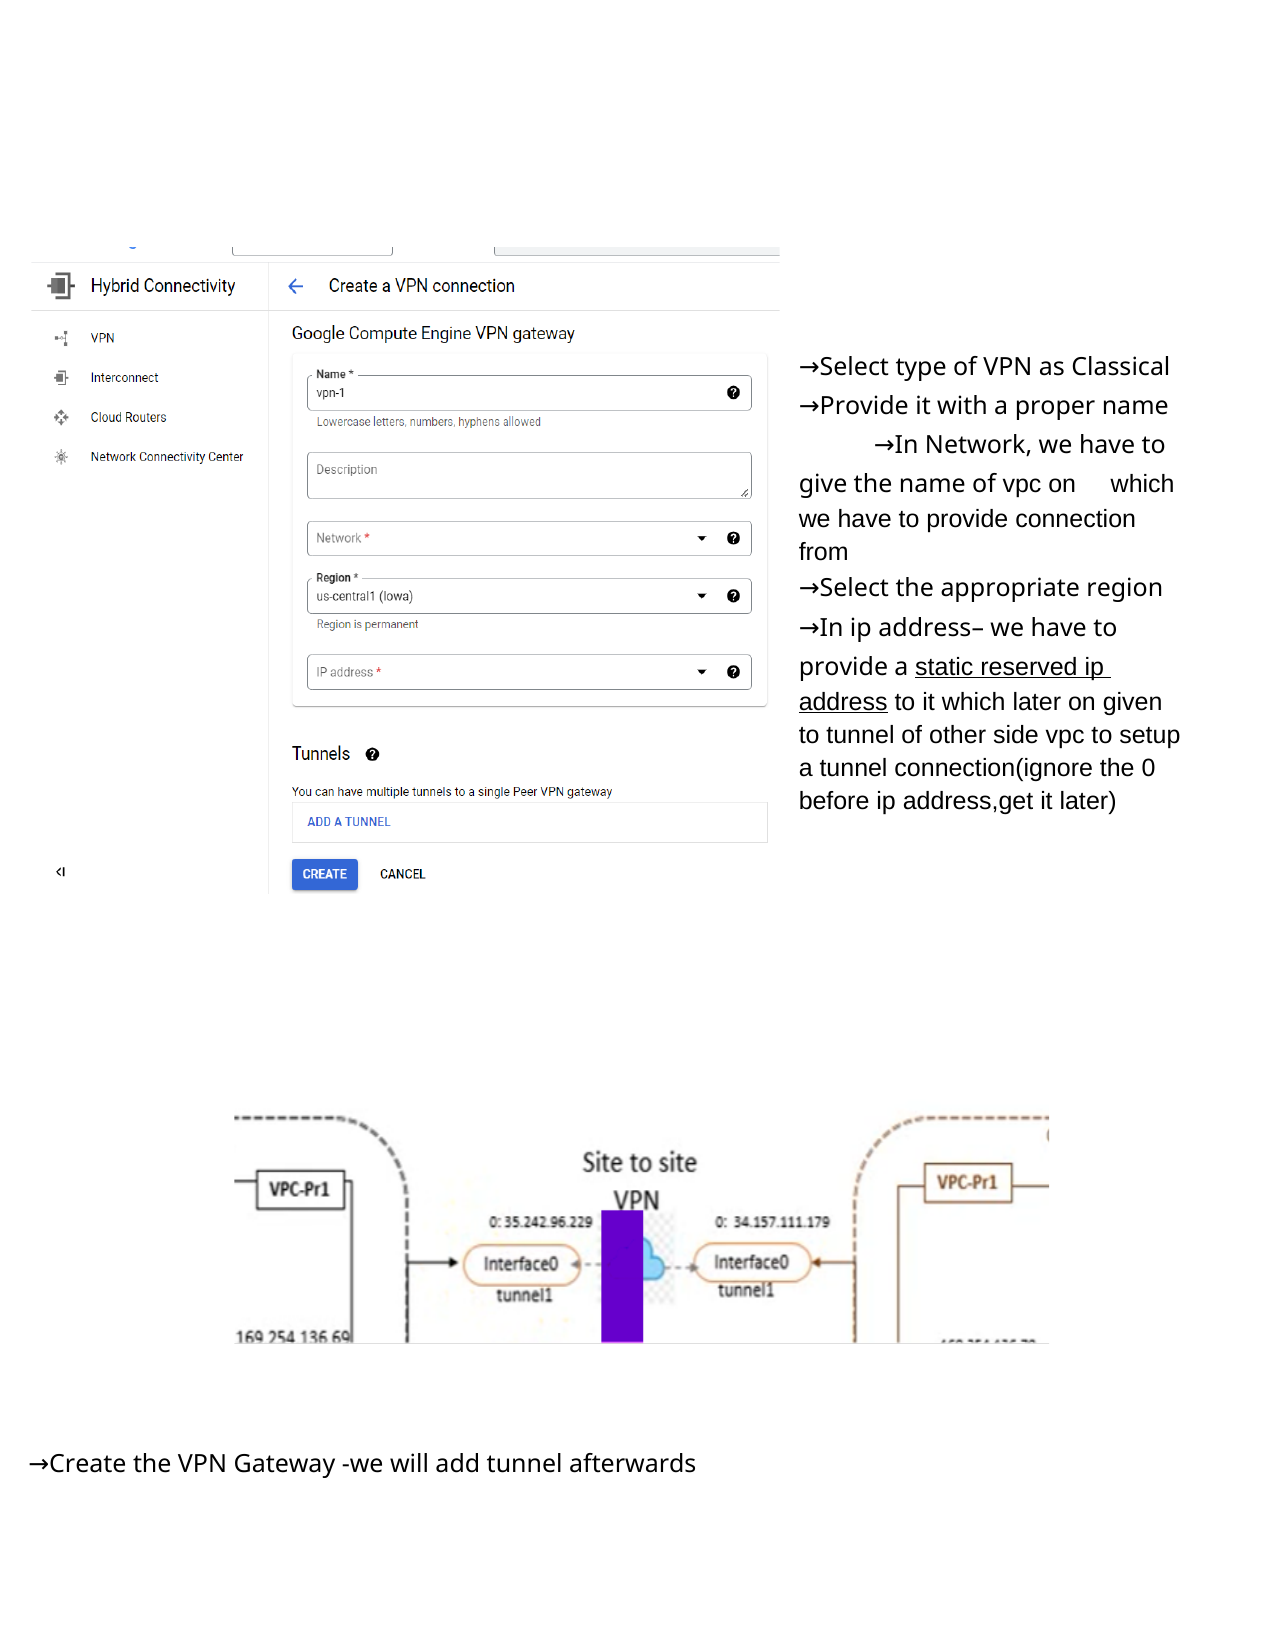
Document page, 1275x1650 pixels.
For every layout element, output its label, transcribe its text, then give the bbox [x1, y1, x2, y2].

text →Select the appropriate region [780, 570, 1181, 604]
text →Select type of VPN as Classical [780, 348, 1181, 382]
text →Provide it with a proper name [780, 387, 1181, 421]
picture [31, 247, 780, 894]
picture [234, 1088, 1050, 1359]
text →In Network, we have to give the name of vpc on which we have to provide connection from [780, 426, 1181, 566]
text →In ip address– we have to provide a static reserved ip address to it which later on given to tunnel of other side vpc to setup a tunnel connection(ignore the 0 before ip address,get it later) [780, 609, 1181, 814]
text →Create the VPN Gateway -we will add tunnel afterwards [28, 1446, 1181, 1480]
